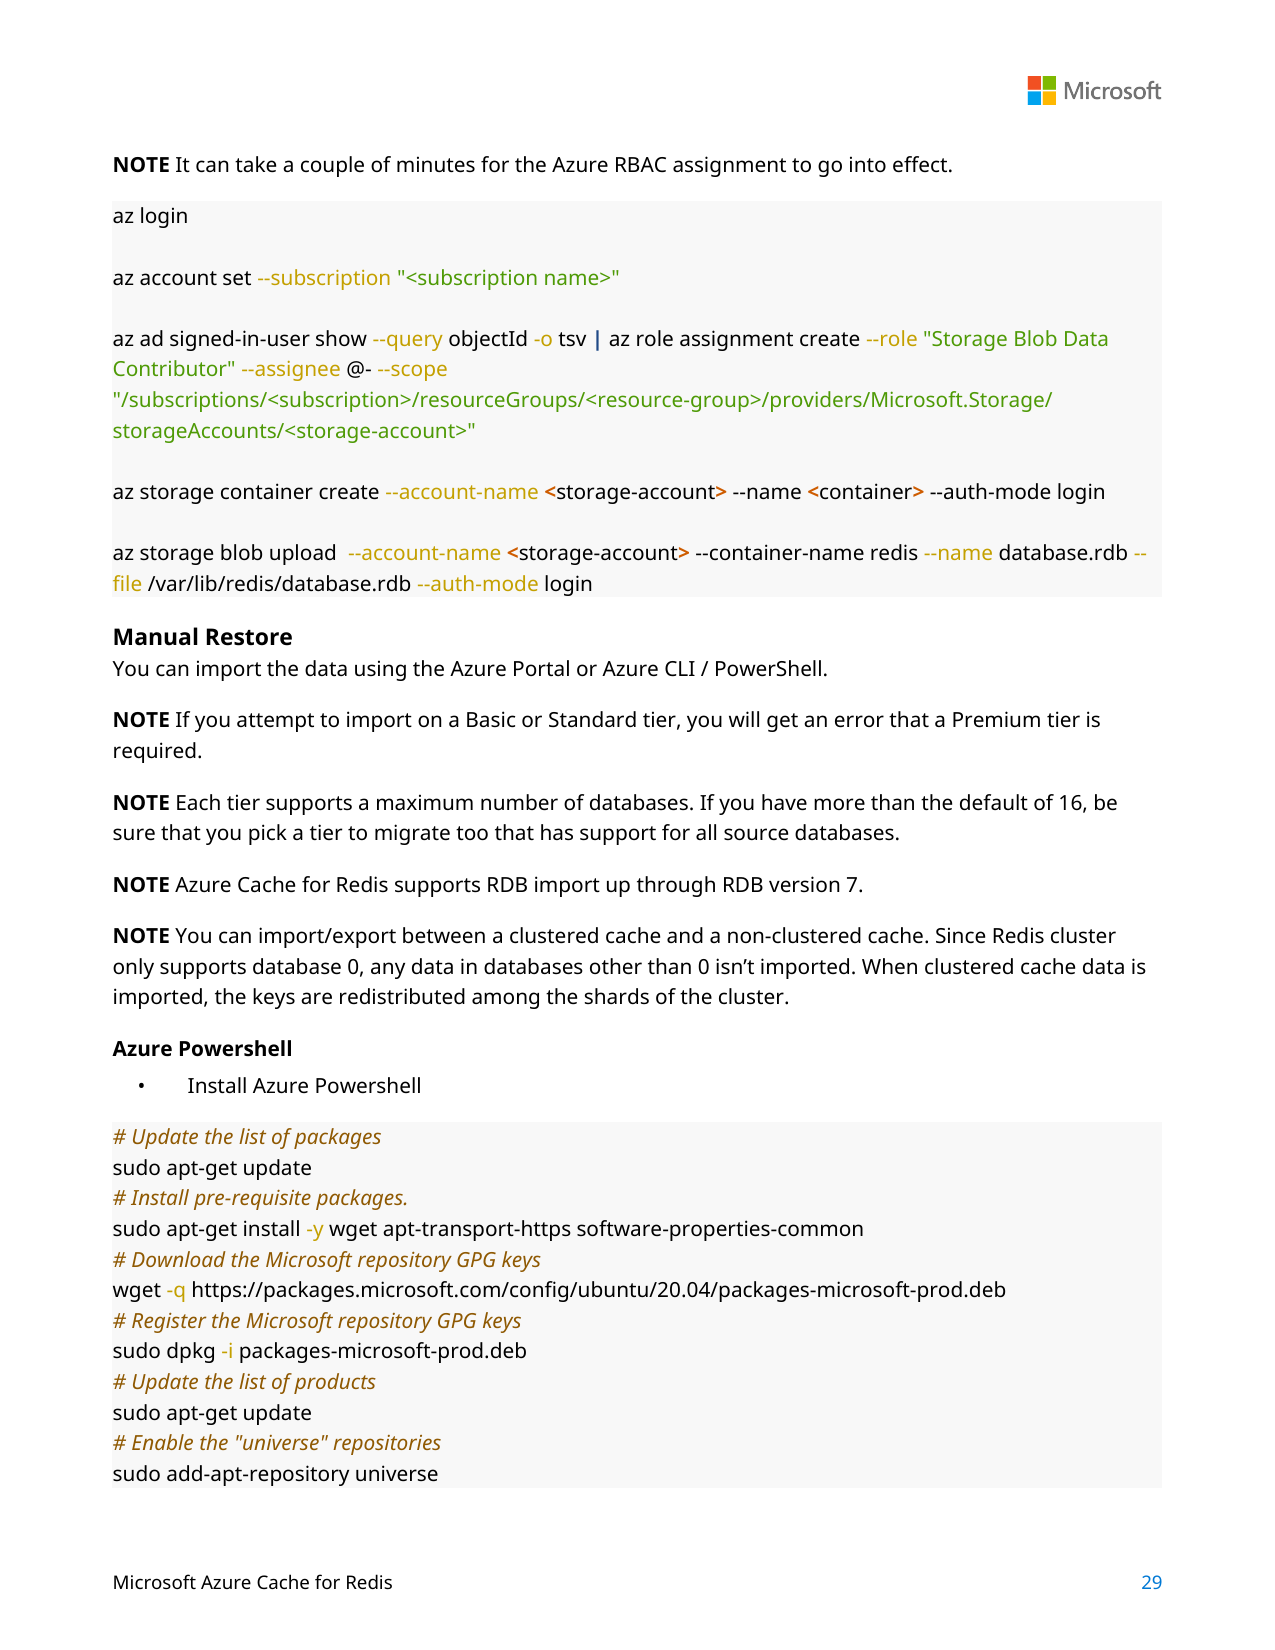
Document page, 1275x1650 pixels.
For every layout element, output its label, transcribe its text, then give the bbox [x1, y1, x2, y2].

text NOTE Azure Cache for Redis supports RDB import up through RDB version 7. [112, 870, 1162, 898]
text NOTE Each tier supports a maximum number of databases. If you have more than the default of 16, be sure that you pick a tier to migrate too that has support for all source databases. [112, 788, 1162, 847]
list Install Azure Powershell [137, 1071, 1162, 1099]
text You can import the data using the Azure Portal or Azure CLI / PowerShell. [112, 654, 1162, 683]
subtitle Manual Restore [112, 620, 1162, 652]
subtitle Azure Powershell [112, 1034, 1162, 1062]
text NOTE You can import/export between a clustered cache and a non-clustered cache. Since Redis cluster only supports database 0, any data in databases other than 0 isn’t imported. When clustered cache data is imported, the keys are redistributed among the shards of the cluster. [112, 921, 1162, 1011]
text az login az account set --subscription "<subscription name>" az ad signed-in-user show --query objectId -o tsv | az role assignment create --role "Storage Blob Data Contributor" --assignee @- --scope "/subscriptions/<subscription>/resourceGroups/<resource-group>/providers/Microsoft.Storage/storageAccounts/<storage-account>" az storage container create --account-name <storage-account> --name <container> --auth-mode login az storage blob upload --account-name <storage-account> --container-name redis --name database.rdb --file /var/lib/redis/database.rdb --auth-mode login [112, 201, 1162, 597]
picture [1026, 75, 1163, 107]
text NOTE If you attempt to import on a Basic or Standard tier, you will get an error that a Premium tier is required. [112, 706, 1162, 765]
text NOTE It can take a couple of minutes for the Azure RBAC assignment to go into effect. [112, 150, 1162, 178]
